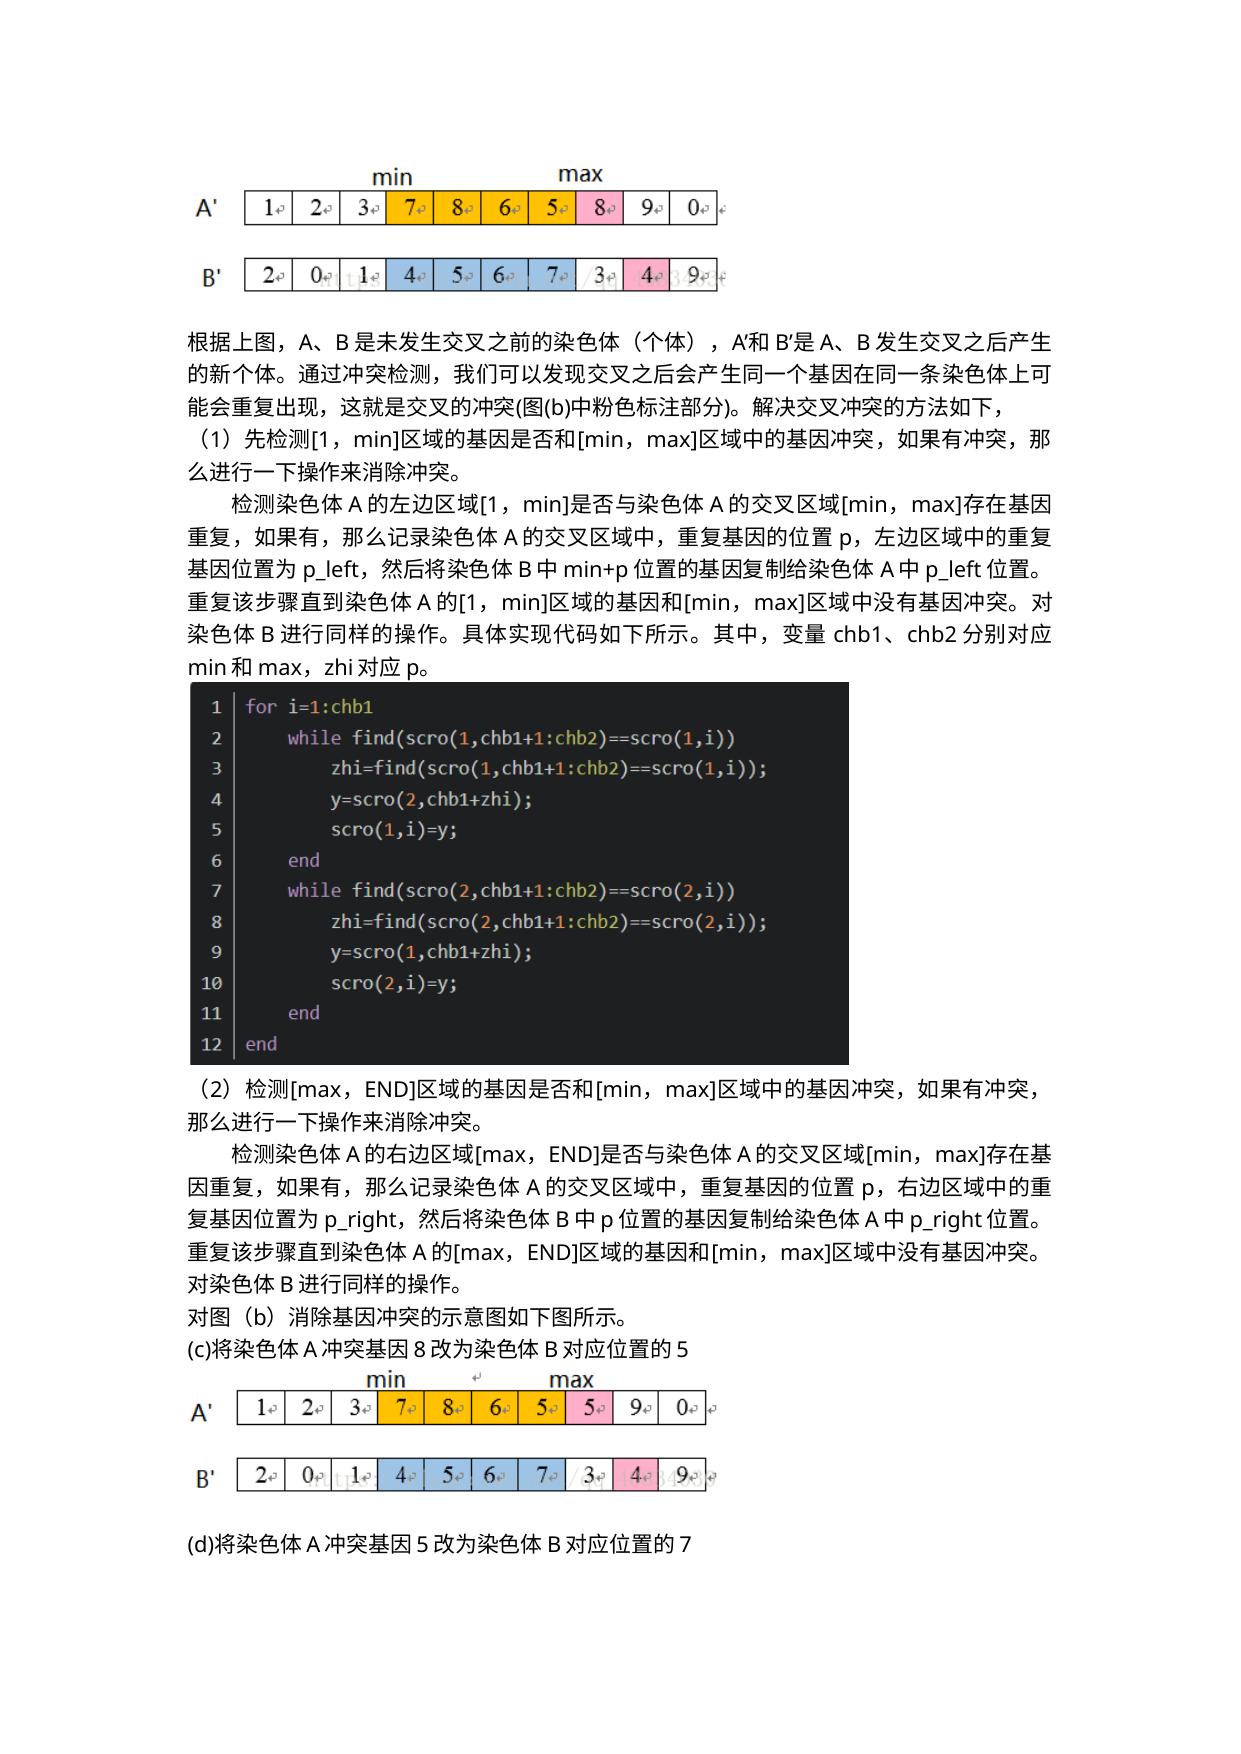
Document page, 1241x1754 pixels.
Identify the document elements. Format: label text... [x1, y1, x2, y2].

text （2）检测[max，END]区域的基因是否和[min，max]区域中的基因冲突，如果有冲突，那么进行一下操作来消除冲突。 [187, 1072, 1053, 1137]
text 对图（b）消除基因冲突的示意图如下图所示。 [187, 1299, 1053, 1332]
text (d)将染色体A冲突基因5改为染色体B对应位置的7 [187, 1527, 1053, 1559]
picture [187, 1364, 724, 1507]
text 根据上图，A、B是未发生交叉之前的染色体（个体），A’和B’是A、B发生交叉之后产生的新个体。通过冲突检测，我们可以发现交叉之后会产生同一个基因在同一条染色体上可能会重复出现，这就是交叉的冲突(图(b)中粉色标注部分)。解决交叉冲突的方法如下， [187, 324, 1053, 422]
text (c)将染色体A冲突基因8改为染色体B对应位置的5 [187, 1332, 1053, 1364]
picture [187, 682, 849, 1065]
picture [187, 162, 726, 305]
text 检测染色体A的右边区域[max，END]是否与染色体A的交叉区域[min，max]存在基因重复，如果有，那么记录染色体A的交叉区域中，重复基因的位置p，右边区域中的重复基因位置为p_right，然后将染色体B中p位置的基因复制给染色体A中p_right位置。重复该步骤直到染色体A的[max，END]区域的基因和[min，max]区域中没有基因冲突。对染色体B进行同样的操作。 [187, 1137, 1053, 1299]
text （1）先检测[1，min]区域的基因是否和[min，max]区域中的基因冲突，如果有冲突，那么进行一下操作来消除冲突。 [187, 422, 1053, 487]
text 检测染色体A的左边区域[1，min]是否与染色体A的交叉区域[min，max]存在基因重复，如果有，那么记录染色体A的交叉区域中，重复基因的位置p，左边区域中的重复基因位置为p_left，然后将染色体B中min+p位置的基因复制给染色体A中p_left位置。重复该步骤直到染色体A的[1，min]区域的基因和[min，max]区域中没有基因冲突。对染色体B进行同样的操作。具体实现代码如下所示。其中，变量chb1、chb2分别对应min和max，zhi对应p。 [187, 487, 1053, 682]
